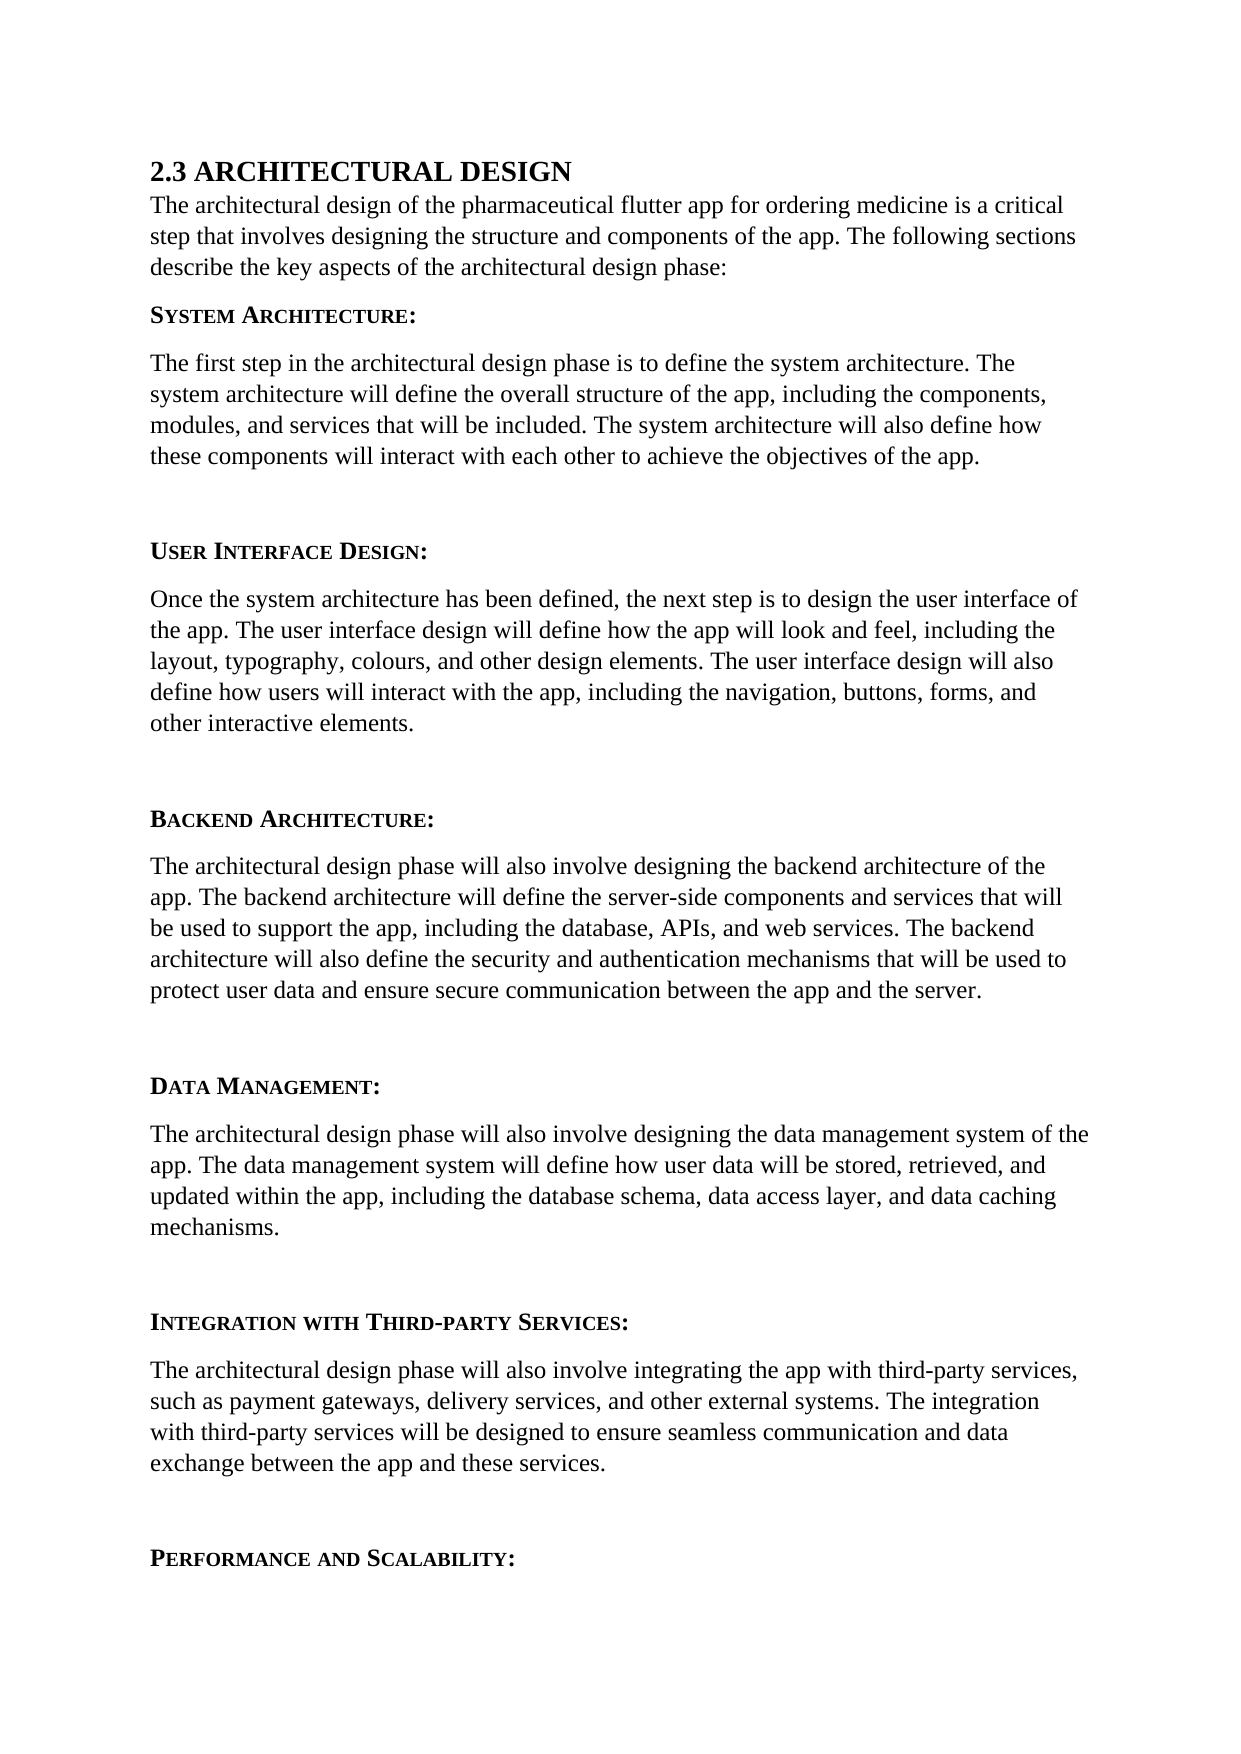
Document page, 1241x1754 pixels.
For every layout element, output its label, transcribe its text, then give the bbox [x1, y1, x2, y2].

text The architectural design of the pharmaceutical flutter app for ordering medicine is a critical step that involves designing the structure and components of the app. The following sections describe the key aspects of the architectural design phase: [150, 190, 1090, 281]
text The first step in the architectural design phase is to define the system architecture. The system architecture will define the overall structure of the app, including the components, modules, and services that will be included. The system architecture will also define how these components will interact with each other to achieve the objectives of the app. [150, 348, 1090, 470]
text Integration with Third-party Services: [150, 1307, 1090, 1336]
text Data Management: [150, 1071, 1090, 1100]
text Performance and Scalability: [150, 1543, 1090, 1572]
text Backend Architecture: [150, 804, 1090, 832]
text User Interface Design: [150, 536, 1090, 565]
text The architectural design phase will also involve designing the backend architecture of the app. The backend architecture will define the server-side components and services that will be used to support the app, including the database, APIs, and web services. The backend architecture will also define the security and authentication mechanisms that will be used to protect user data and ensure secure communication between the app and the server. [150, 851, 1090, 1004]
text The architectural design phase will also involve integrating the app with third-party services, such as payment gateways, delivery services, and other external systems. The integration with third-party services will be designed to ensure seamless communication and data exchange between the app and these services. [150, 1355, 1090, 1477]
subtitle 2.3 ARCHITECTURAL DESIGN [150, 154, 1090, 188]
text System Architecture: [150, 300, 1090, 329]
text The architectural design phase will also involve designing the data management system of the app. The data management system will define how user data will be stored, retrieved, and updated within the app, including the database schema, data access layer, and data caching mechanisms. [150, 1119, 1090, 1241]
text Once the system architecture has been defined, the next step is to design the user interface of the app. The user interface design will define how the app will look and feel, including the layout, typography, colours, and other design elements. The user interface design will also define how users will interact with the app, including the navigation, buttons, forms, and other interactive elements. [150, 584, 1090, 737]
